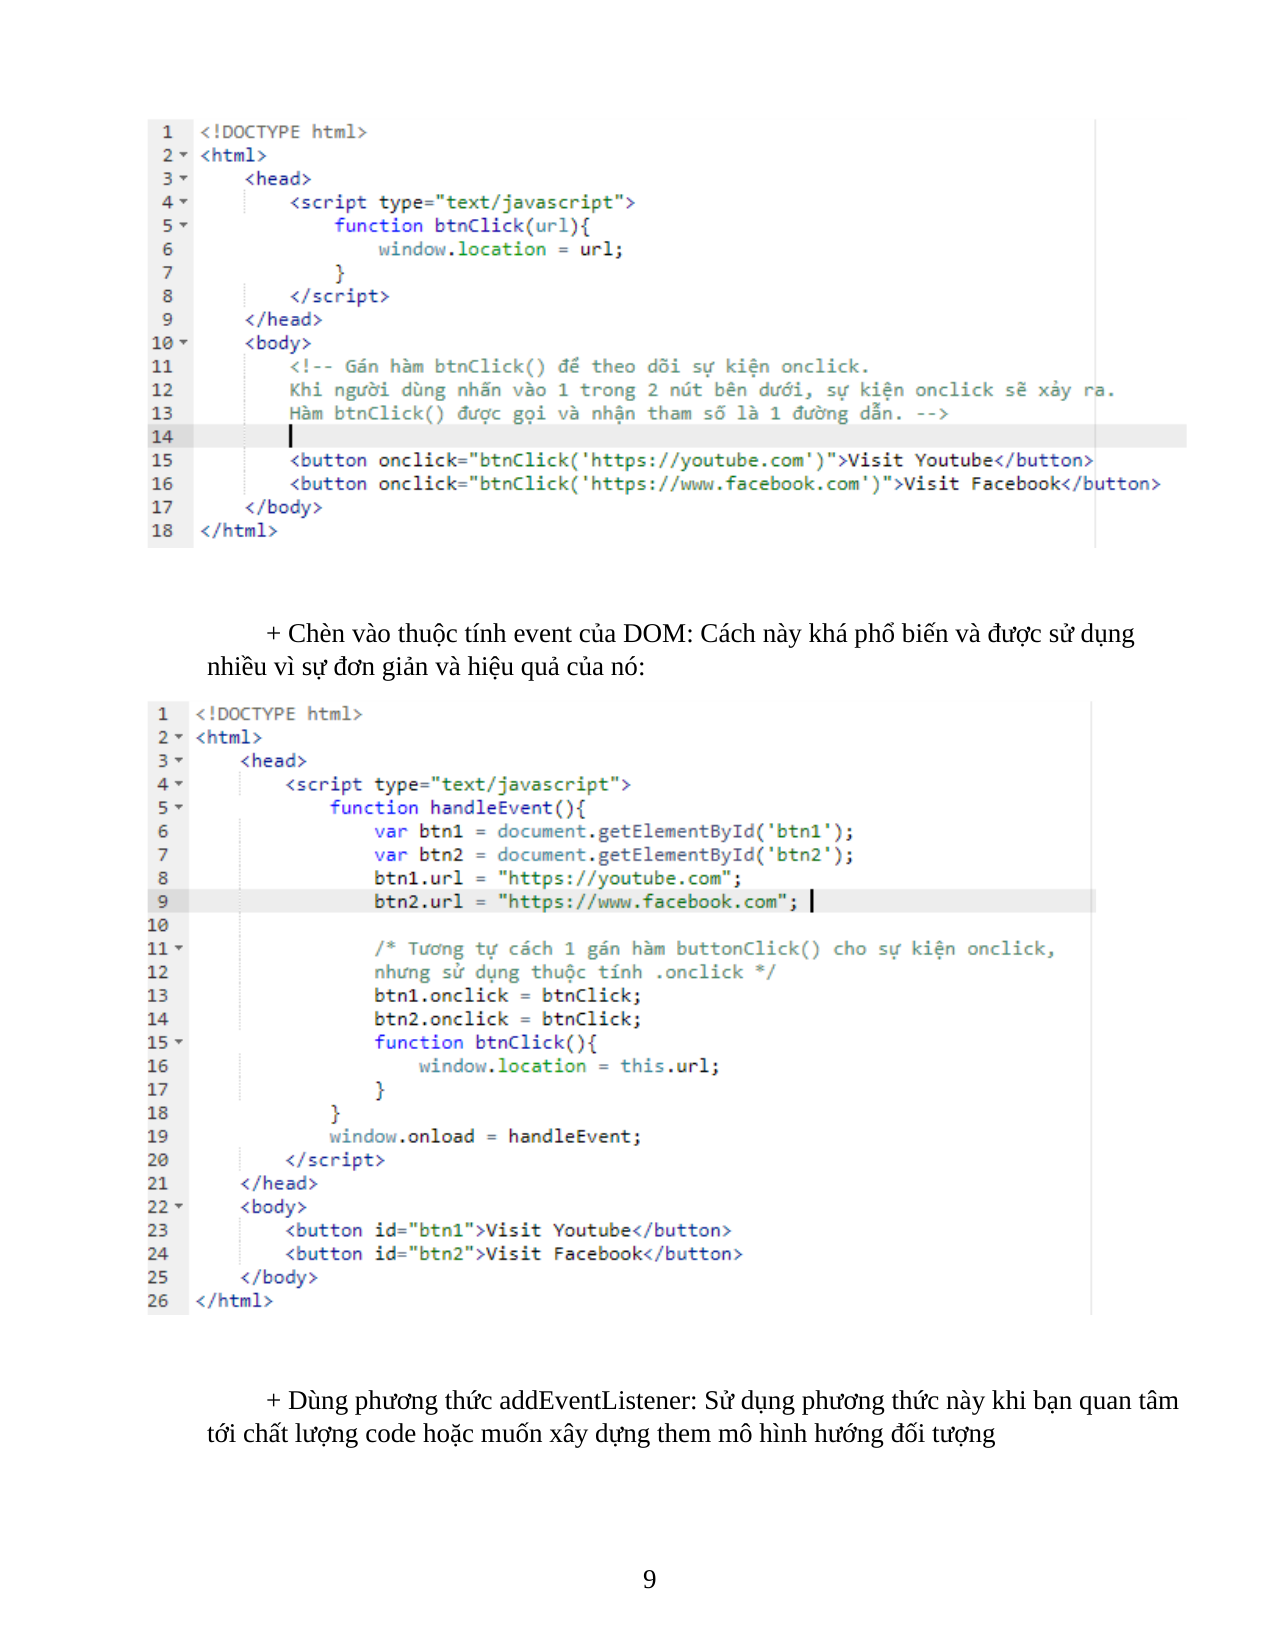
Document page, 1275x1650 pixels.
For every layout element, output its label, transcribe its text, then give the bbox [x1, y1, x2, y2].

text + Chèn vào thuộc tính event của DOM: Cách này khá phổ biến và được sử dụng nhiều vì sự đơn giản và hiệu quả của nó: [207, 617, 1181, 682]
picture [147, 700, 1097, 1315]
text + Dùng phương thức addEventListener: Sử dụng phương thức này khi bạn quan tâm tới chất lượng code hoặc muốn xây dựng them mô hình hướng đối tượng [207, 1384, 1181, 1448]
picture [147, 118, 1187, 548]
